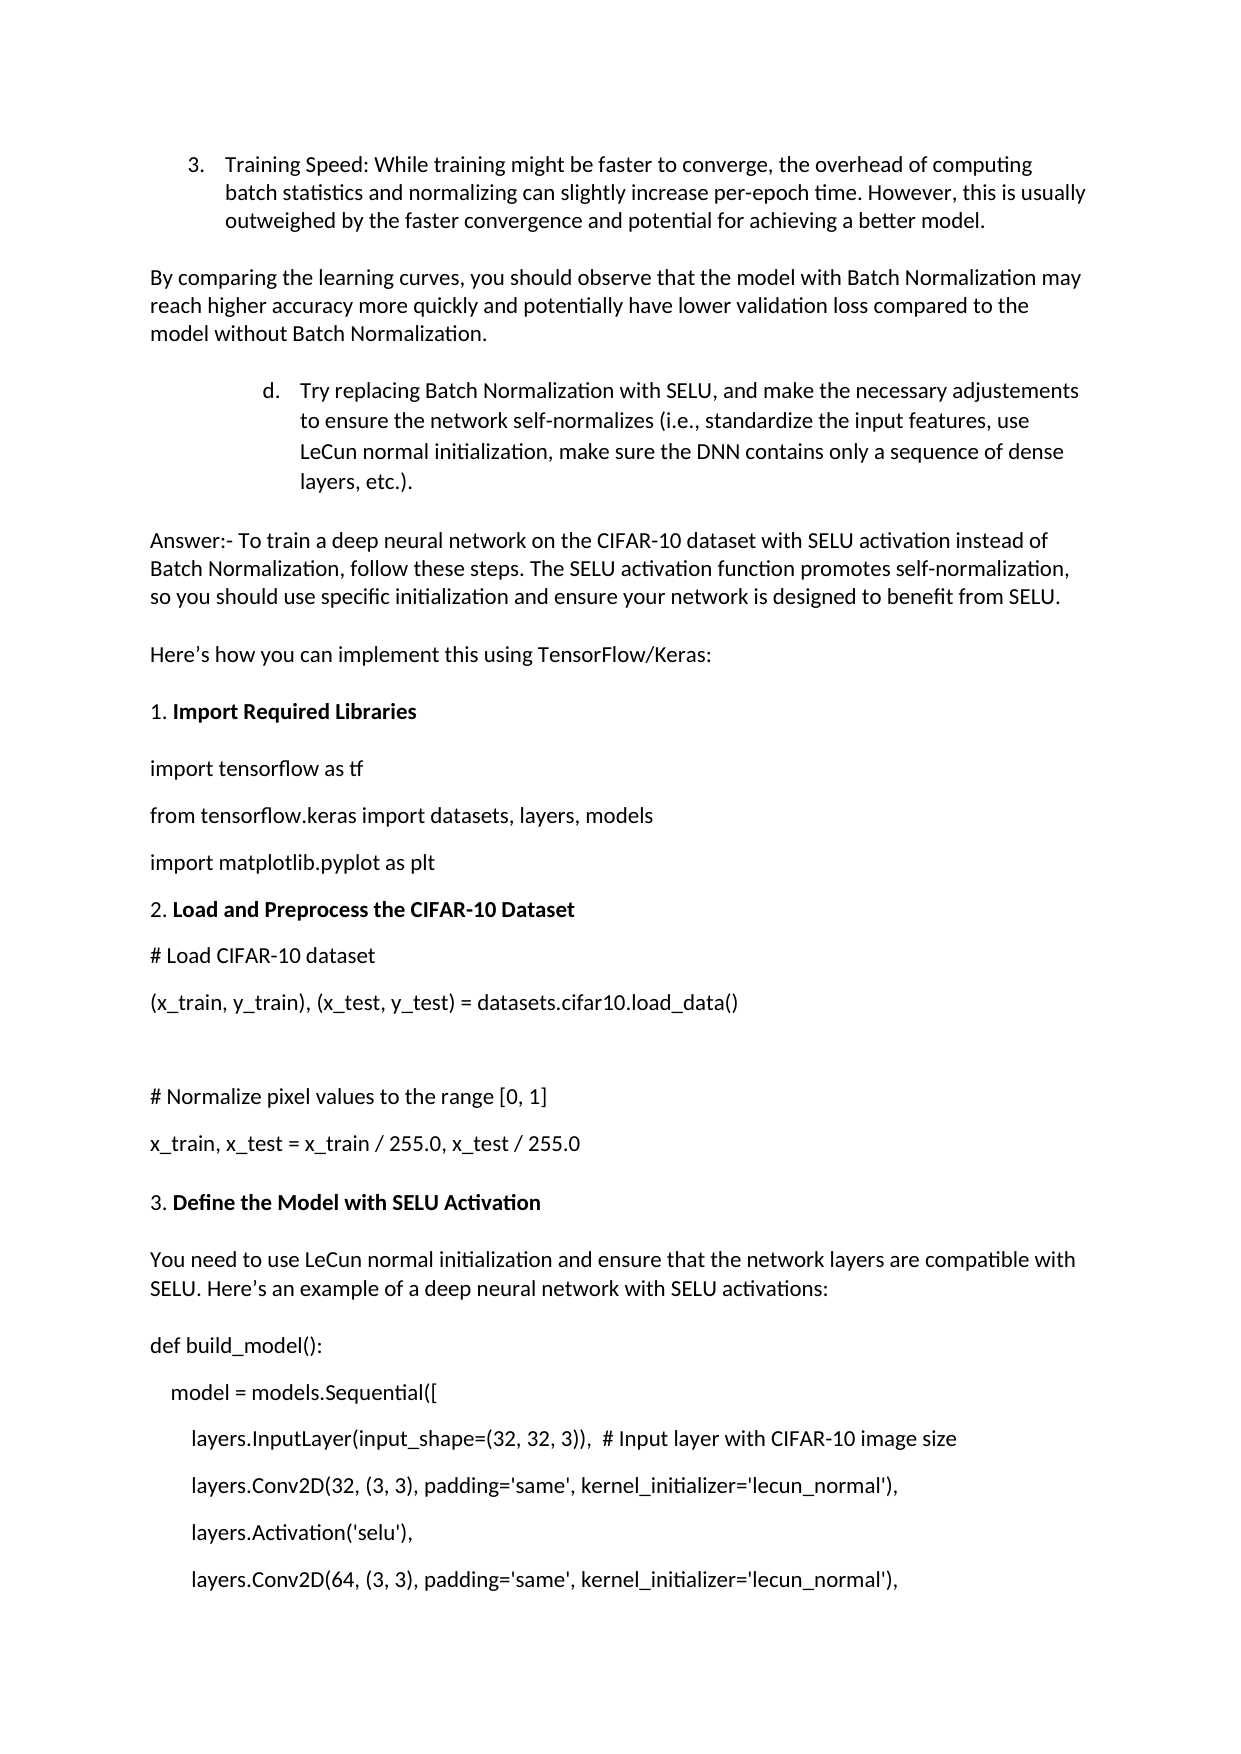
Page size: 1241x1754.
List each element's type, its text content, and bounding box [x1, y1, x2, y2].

text layers.Conv2D(32, (3, 3), padding='same', kernel_initializer='lecun_normal'), [150, 1471, 1090, 1499]
text model = models.Sequential([ [150, 1378, 1090, 1406]
text Here’s how you can implement this using TensorFlow/Keras: [150, 640, 1090, 668]
text You need to use LeCun normal initialization and ensure that the network layers are compatible with SELU. Here’s an example of a deep neural network with SELU activations: [150, 1246, 1090, 1302]
text 2. Load and Preprocess the CIFAR-10 Dataset [150, 895, 1090, 923]
text def build_model(): [150, 1331, 1090, 1359]
text import tensorflow as tf [150, 754, 1090, 782]
text layers.Activation('selu'), [150, 1518, 1090, 1546]
text # Load CIFAR-10 dataset [150, 942, 1090, 969]
text By comparing the learning curves, you should observe that the model with Batch Normalization may reach higher accuracy more quickly and potentially have lower validation loss compared to the model without Batch Normalization. [150, 263, 1090, 347]
text layers.Conv2D(64, (3, 3), padding='same', kernel_initializer='lecun_normal'), [150, 1565, 1090, 1593]
text from tensorflow.keras import datasets, layers, models [150, 801, 1090, 829]
text Answer:- To train a deep neural network on the CIFAR-10 dataset with SELU activation instead of Batch Normalization, follow these steps. The SELU activation function promotes self-normalization, so you should use specific initialization and ensure your network is designed to benefit from SELU. [150, 526, 1090, 611]
text (x_train, y_train), (x_test, y_test) = datasets.cifar10.load_data() [150, 988, 1090, 1016]
text import matplotlib.pyplot as plt [150, 848, 1090, 876]
subtitle 1. Import Required Libraries [150, 697, 1090, 725]
list Try replacing Batch Normalization with SELU, and make the necessary adjustements to ensure the network self-normalizes (i.e., standardize the input features, use LeCun normal initialization, make sure the DNN contains only a sequence of dense layers, etc.). [262, 376, 1090, 495]
text x_train, x_test = x_train / 255.0, x_test / 255.0 [150, 1129, 1090, 1157]
subtitle 3. Define the Model with SELU Activation [150, 1188, 1090, 1216]
text # Normalize pixel values to the range [0, 1] [150, 1082, 1090, 1110]
text layers.InputLayer(input_shape=(32, 32, 3)), # Input layer with CIFAR-10 image size [150, 1424, 1090, 1453]
list Training Speed: While training might be faster to converge, the overhead of computing batch statistics and normalizing can slightly increase per-epoch time. However, this is usually outweighed by the faster convergence and potential for achieving a better model. [187, 150, 1090, 234]
